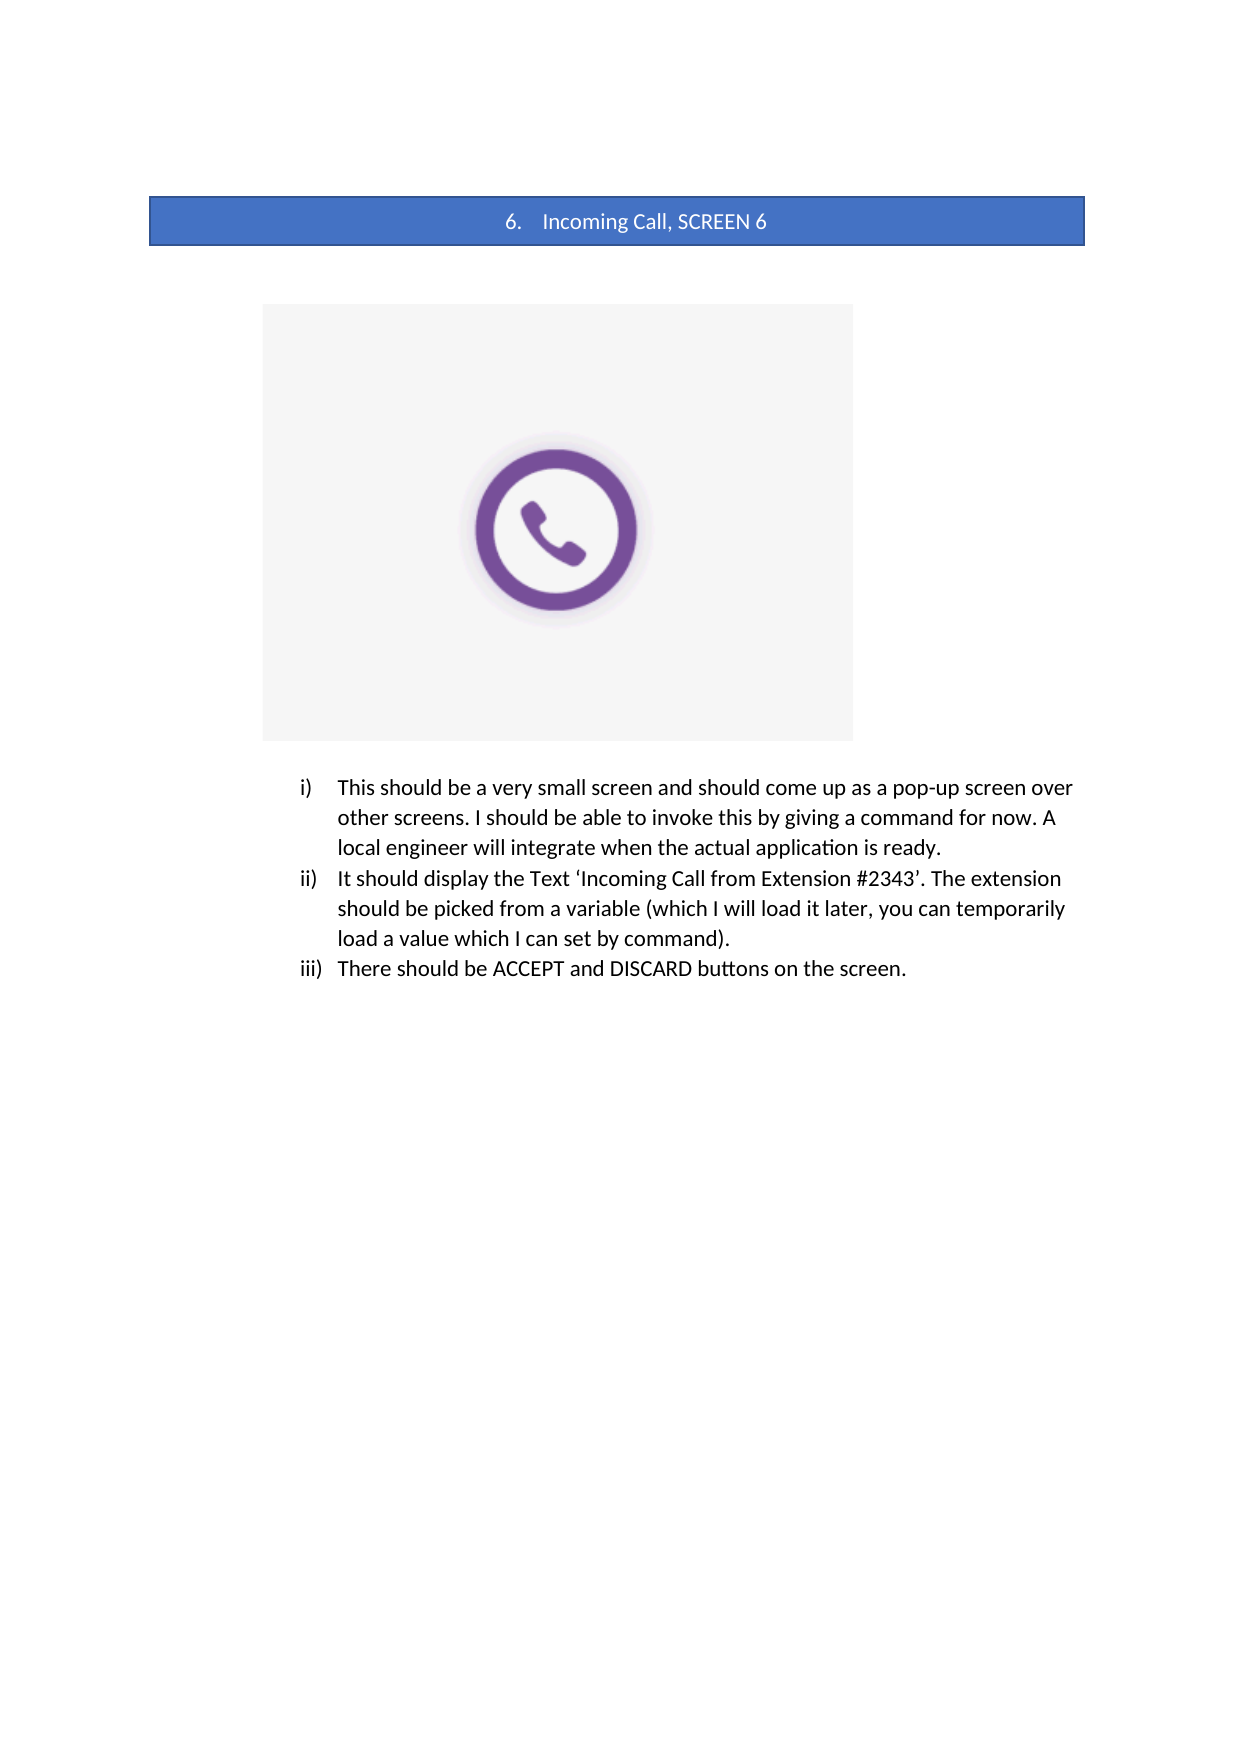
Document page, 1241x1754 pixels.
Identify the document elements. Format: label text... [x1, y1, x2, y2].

list This should be a very small screen and should come up as a pop-up screen over other screens. I should be able to invoke this by giving a command for now. A local engineer will integrate when the actual application is ready. [300, 773, 1090, 861]
list It should display the Text ‘Incoming Call from Extension #2343’. The extension should be picked from a variable (which I will load it later, you can temporarily load a value which I can set by command). [300, 864, 1090, 952]
picture [262, 304, 854, 741]
list There should be ACCEPT and DISCARD buttons on the screen. [300, 954, 1090, 982]
